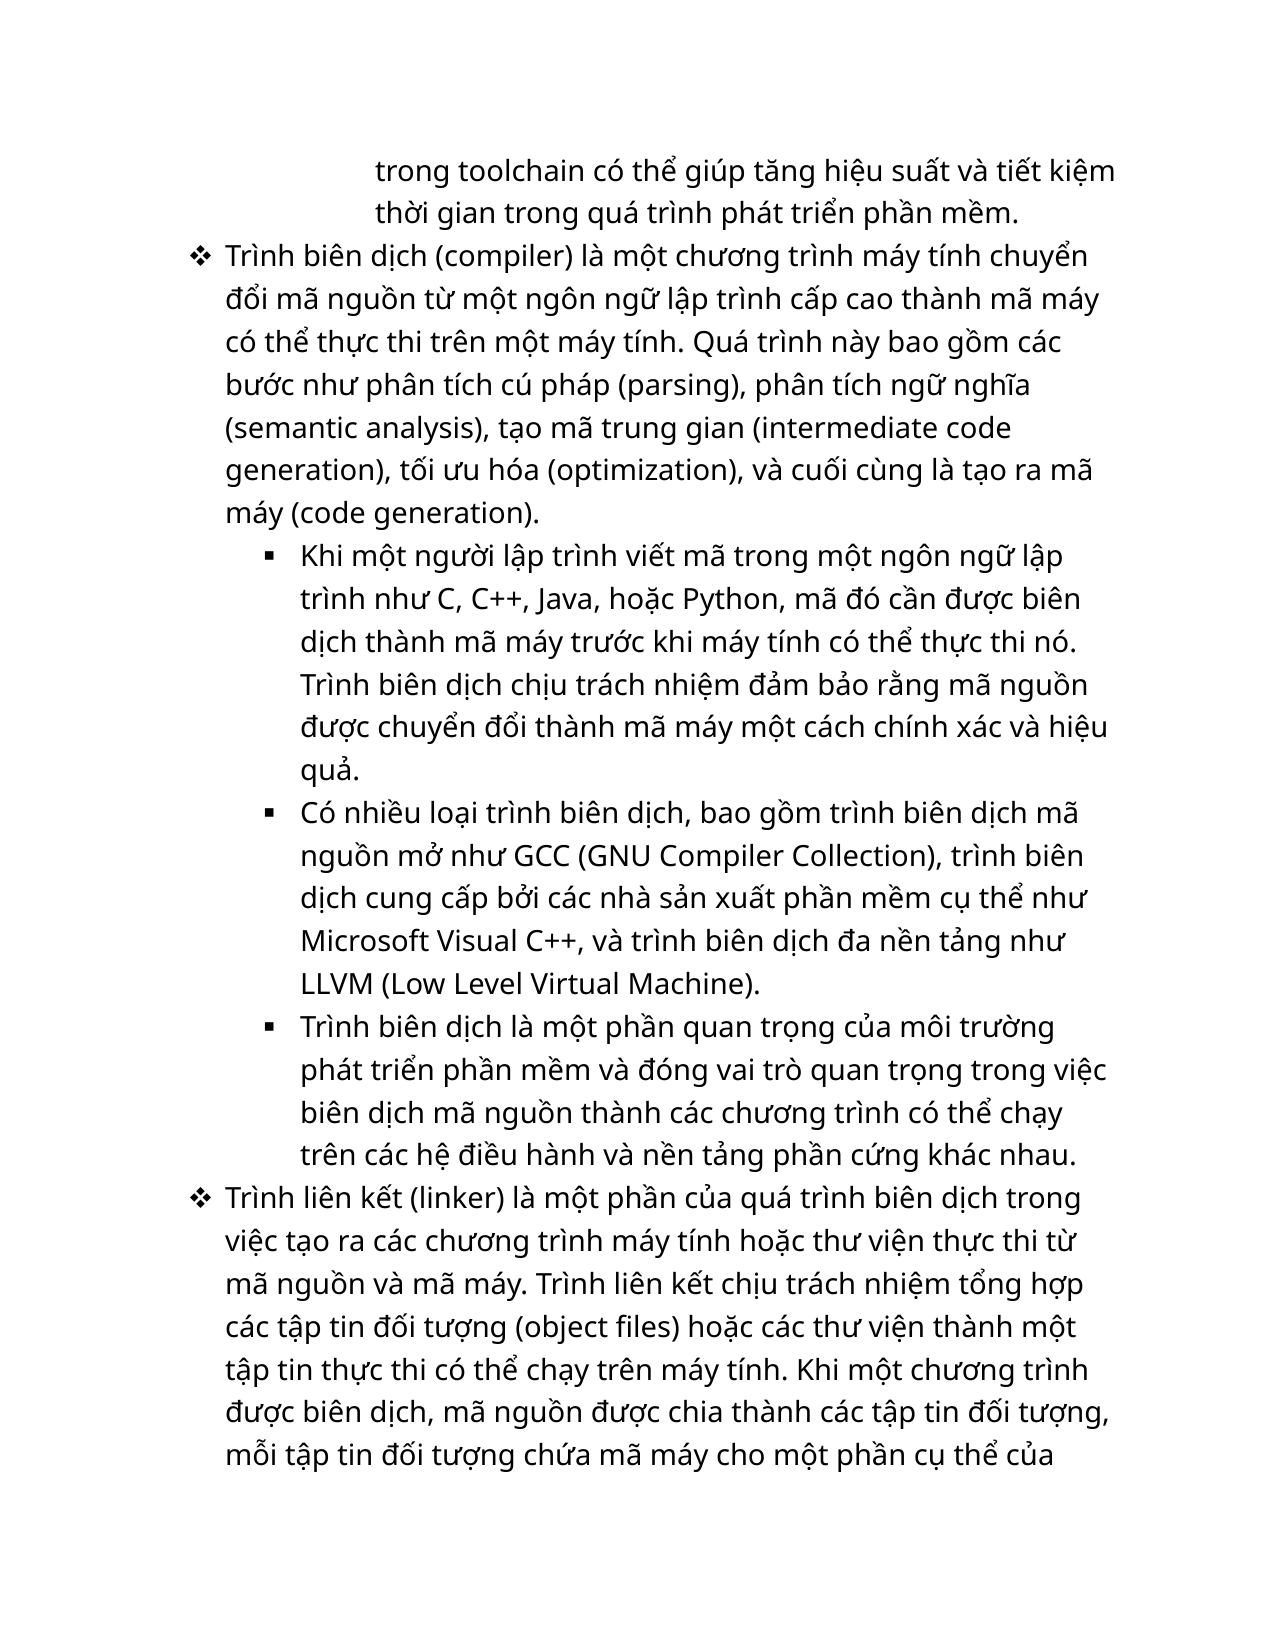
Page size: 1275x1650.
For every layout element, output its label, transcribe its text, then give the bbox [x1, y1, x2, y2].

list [187, 1177, 1125, 1474]
list Trình biên dịch (compiler) là một chương trình máy tính chuyển đổi mã nguồn từ một ngôn ngữ lập trình cấp cao thành mã máy có thể thực thi trên một máy tính. Quá trình này bao gồm các bước như phân tích cú pháp (parsing), phân tích ngữ nghĩa (semantic analysis), tạo mã trung gian (intermediate code generation), tối ưu hóa (optimization), và cuối cùng là tạo ra mã máy (code generation). [187, 236, 1125, 532]
list Có nhiều loại trình biên dịch, bao gồm trình biên dịch mã nguồn mở như GCC (GNU Compiler Collection), trình biên dịch cung cấp bởi các nhà sản xuất phần mềm cụ thể như Microsoft Visual C++, và trình biên dịch đa nền tảng như LLVM (Low Level Virtual Machine). [262, 792, 1125, 1003]
list Khi một người lập trình viết mã trong một ngôn ngữ lập trình như C, C++, Java, hoặc Python, mã đó cần được biên dịch thành mã máy trước khi máy tính có thể thực thi nó. Trình biên dịch chịu trách nhiệm đảm bảo rằng mã nguồn được chuyển đổi thành mã máy một cách chính xác và hiệu quả. [262, 535, 1125, 789]
list Trình biên dịch là một phần quan trọng của môi trường phát triển phần mềm và đóng vai trò quan trọng trong việc biên dịch mã nguồn thành các chương trình có thể chạy trên các hệ điều hành và nền tảng phần cứng khác nhau. [262, 1006, 1125, 1174]
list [337, 150, 1125, 232]
